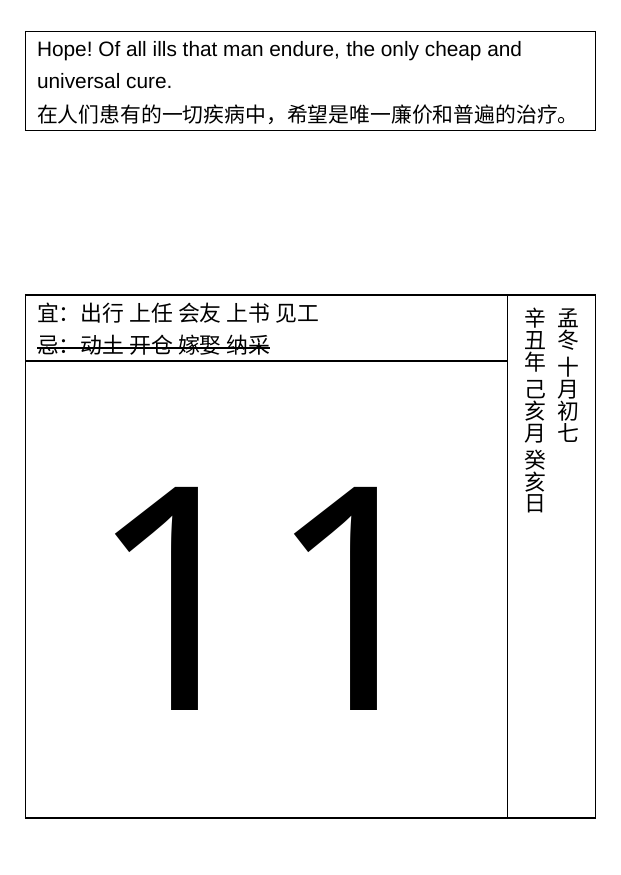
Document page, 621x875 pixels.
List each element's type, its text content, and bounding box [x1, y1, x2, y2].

table_header 宜：出行 上任 会友 上书 见工 忌：动土 开仓 嫁娶 纳采 [26, 296, 507, 360]
table_header 孟冬 十月初七 辛丑年 己亥月 癸亥日 [508, 296, 595, 817]
table_cell 11 November 星期四 工作日 [26, 362, 507, 817]
table_cell Hope! Of all ills that man endure, the only cheap and universal cure. 在人们患有的一切疾病中，希望是唯一廉价和普遍的治疗。 [26, 32, 595, 130]
